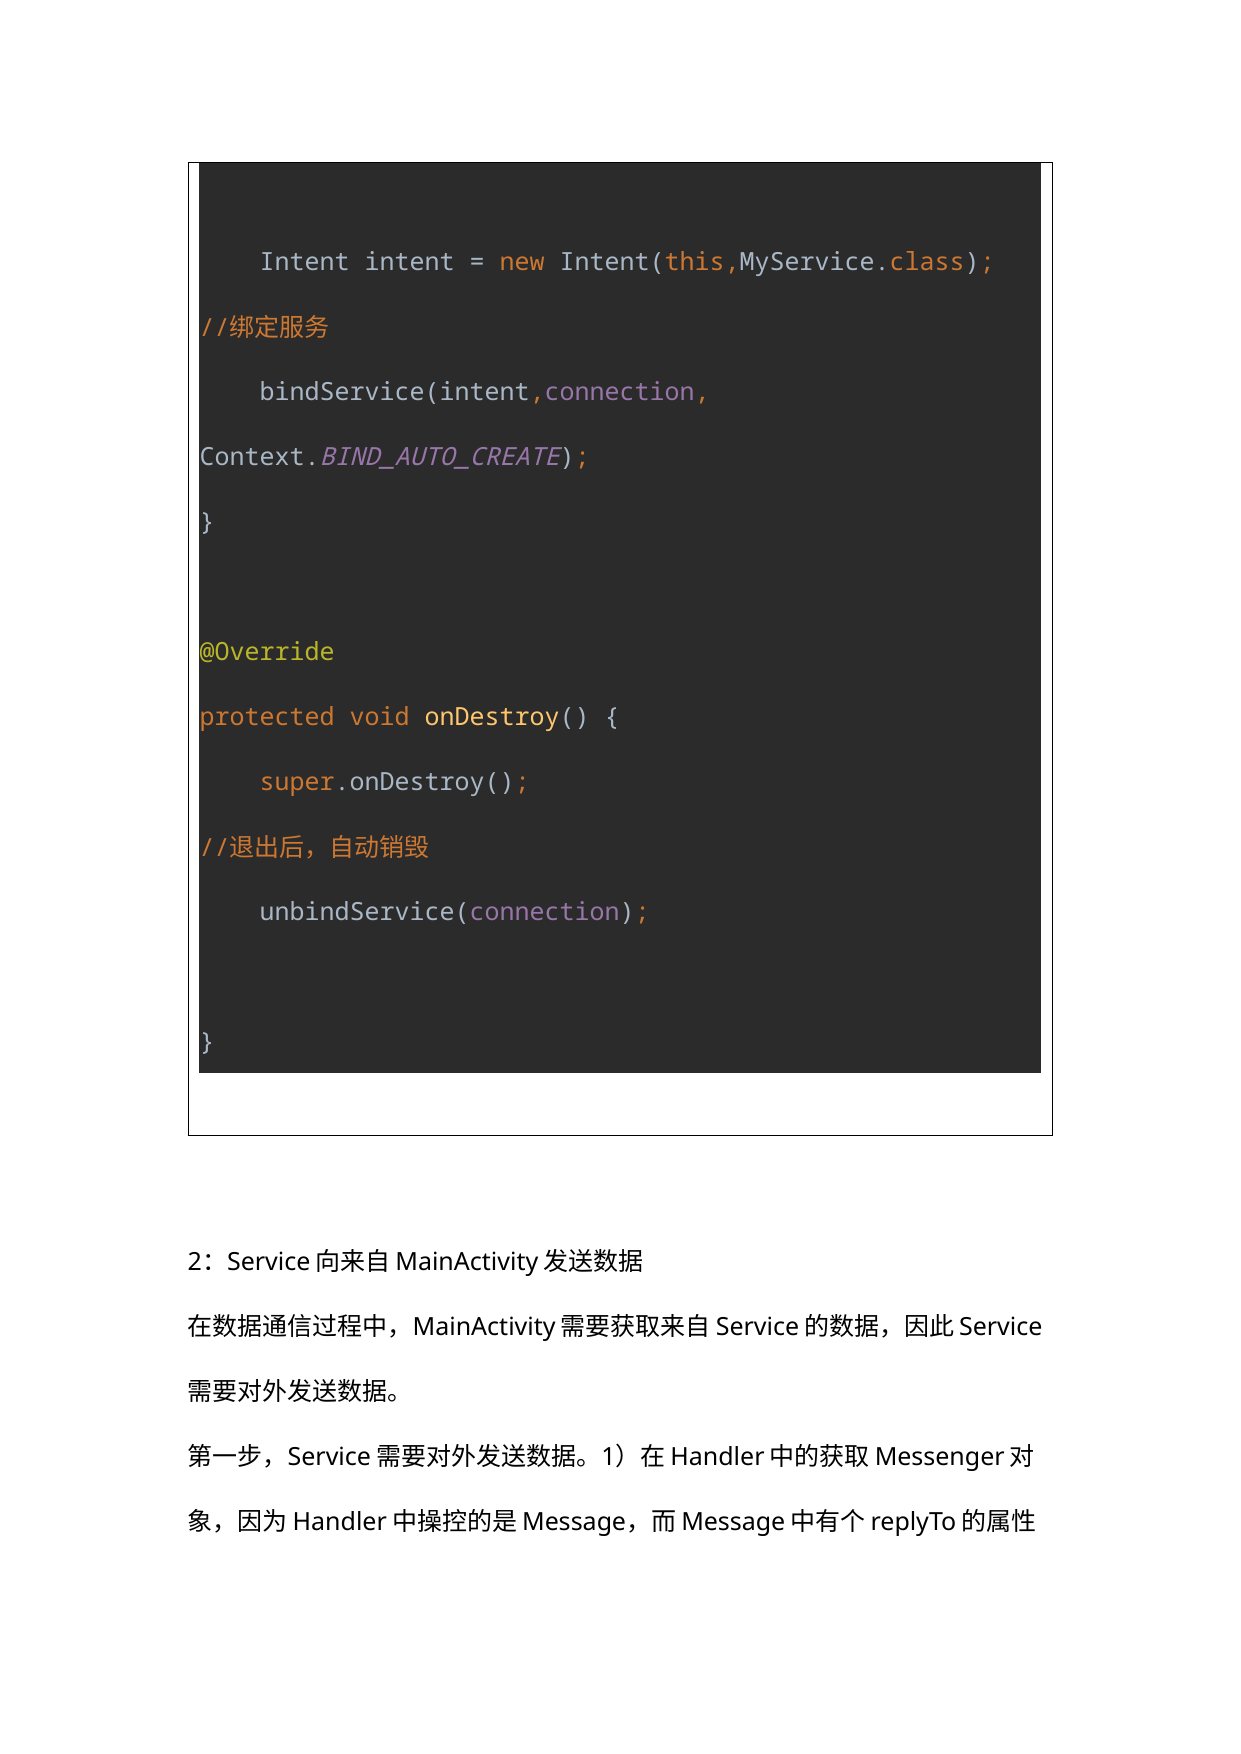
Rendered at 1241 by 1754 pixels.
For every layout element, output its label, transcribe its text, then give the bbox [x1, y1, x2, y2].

text 在数据通信过程中，MainActivity需要获取来自Service的数据，因此Service需要对外发送数据。 [187, 1292, 1053, 1422]
text 2：Service向来自MainActivity发送数据 [187, 1227, 1053, 1292]
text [187, 1422, 1053, 1552]
